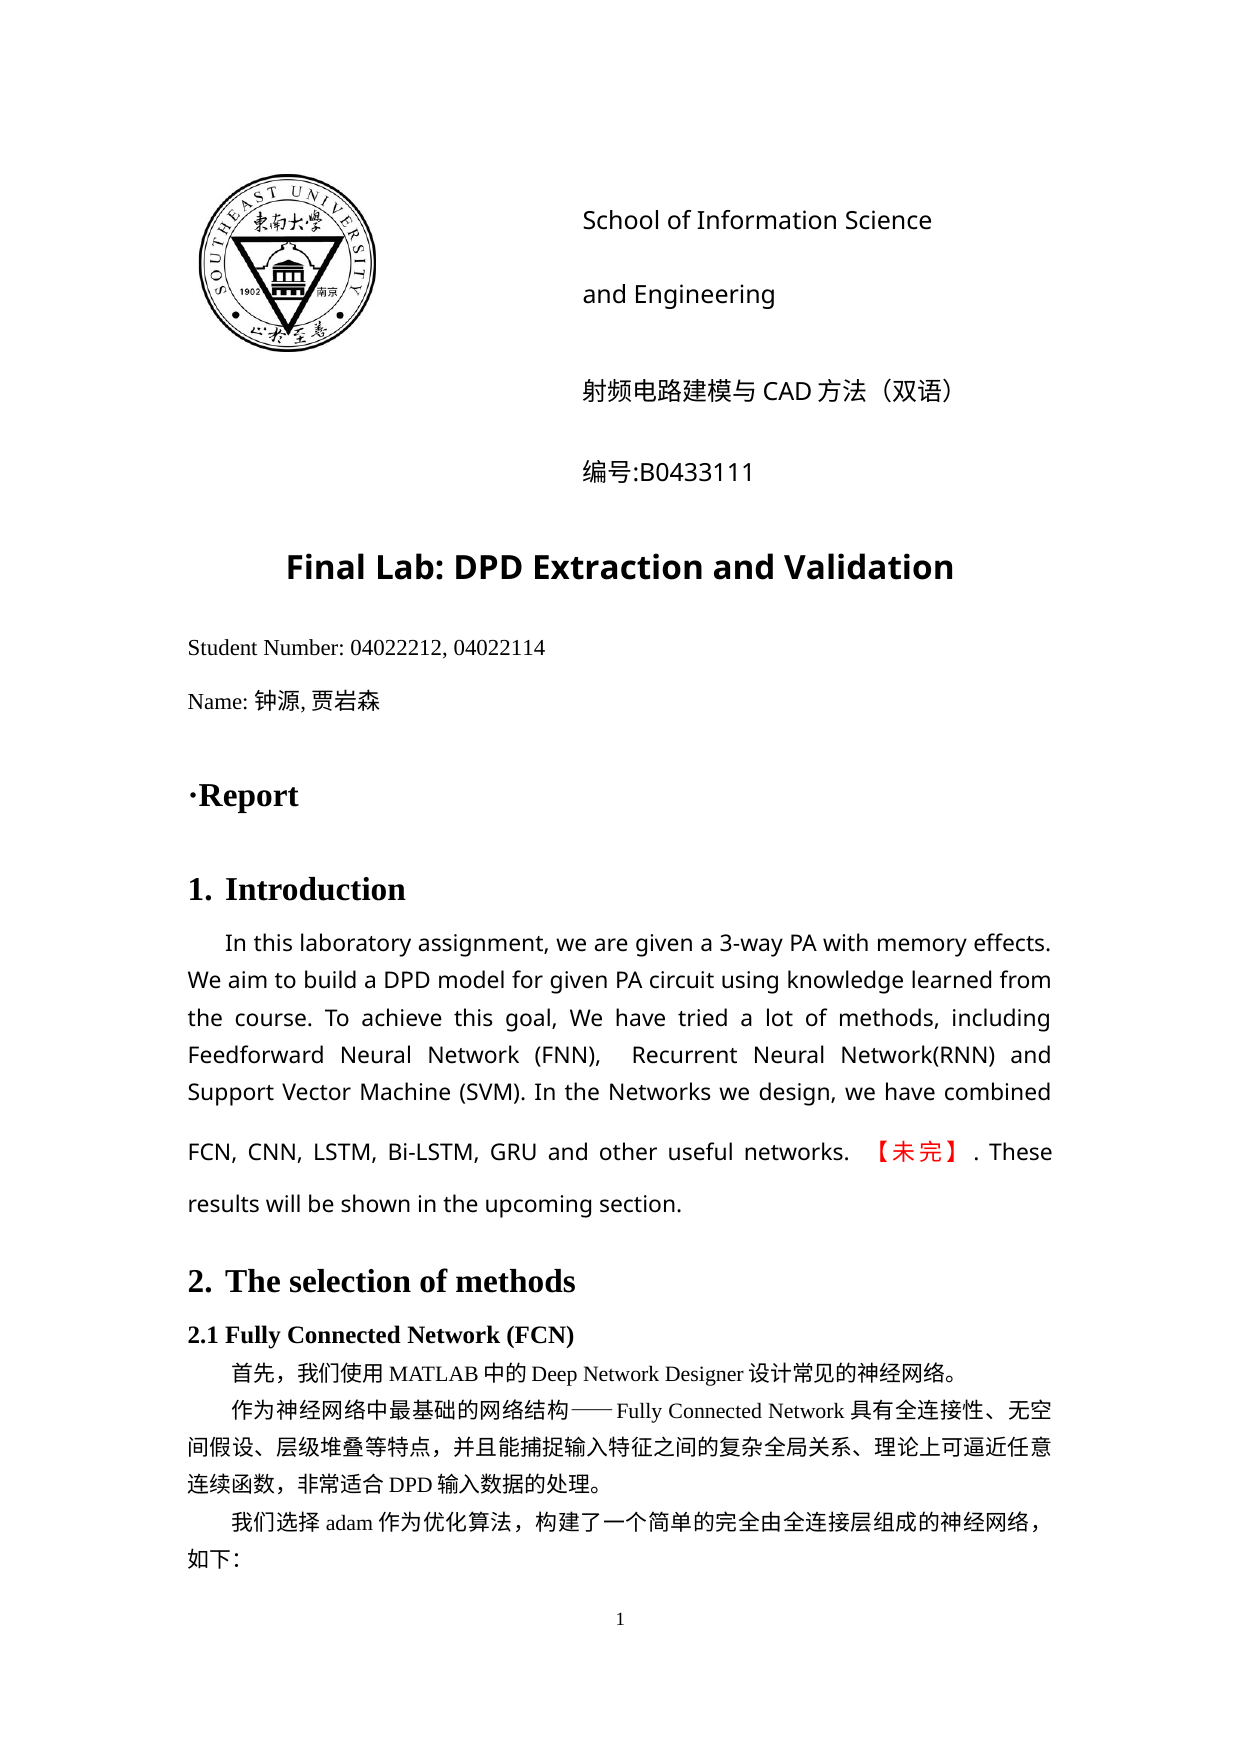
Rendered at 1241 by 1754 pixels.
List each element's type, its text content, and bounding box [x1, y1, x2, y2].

table_header School of Information Science and Engineering 射频电路建模与CAD方法（双语） 编号:B0433111 [571, 162, 984, 521]
picture [198, 174, 376, 352]
text 首先，我们使用MATLAB中的Deep Network Designer设计常见的神经网络。 [187, 1355, 1053, 1388]
table_header [188, 162, 571, 521]
subtitle Introduction [187, 856, 1053, 921]
text 作为神经网络中最基础的网络结构——Fully Connected Network具有全连接性、无空间假设、层级堆叠等特点，并且能捕捉输入特征之间的复杂全局关系、理论上可逼近任意连续函数，非常适合DPD输入数据的处理。 [187, 1392, 1053, 1499]
text In this laboratory assignment, we are given a 3-way PA with memory effects. We aim to build a DPD model for given PA circuit using knowledge learned from the course. To achieve this goal, We have tried a lot of methods, including Feedforward Neural Network (FNN), Recurrent Neural Network(RNN) and Support Vector Machine (SVM). In the Networks we design, we have combined FCN, CNN, LSTM, Bi-LSTM, GRU and other useful networks. 【未完】. These results will be shown in the upcoming section. [187, 926, 1053, 1220]
text 我们选择adam作为优化算法，构建了一个简单的完全由全连接层组成的神经网络，如下： [187, 1504, 1053, 1574]
text Final Lab: DPD Extraction and Validation [187, 534, 1053, 599]
subtitle The selection of methods [187, 1248, 1053, 1313]
text Student Number: 04022212, 04022114 [187, 631, 1053, 663]
subtitle 2.1 Fully Connected Network (FCN) [187, 1318, 1053, 1351]
text Name: 钟源, 贾岩森 [187, 667, 1053, 732]
title ·Report [187, 762, 1053, 827]
